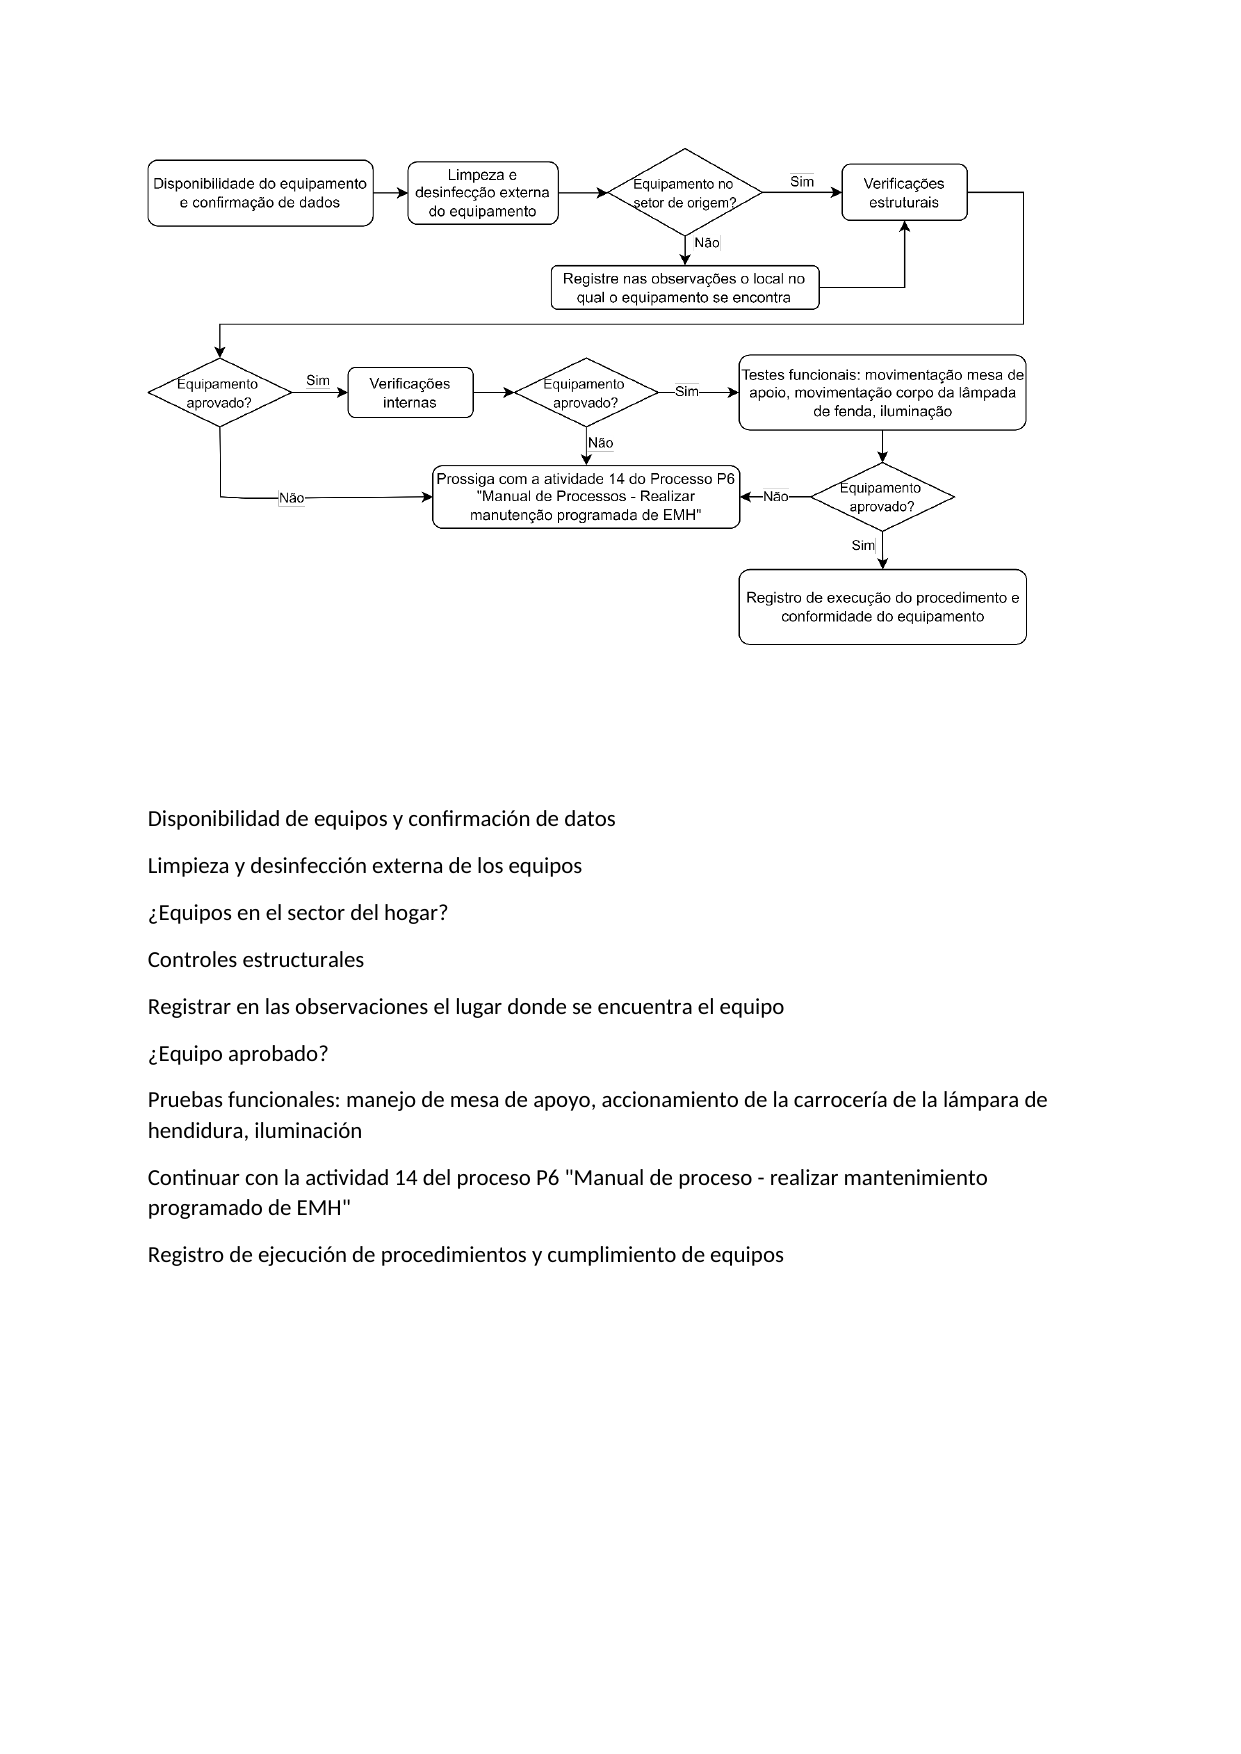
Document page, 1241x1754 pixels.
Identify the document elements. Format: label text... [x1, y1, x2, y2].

text Disponibilidad de equipos y confirmación de datos [148, 804, 1093, 832]
text Continuar con la actividad 14 del proceso P6 "Manual de proceso - realizar mantenimiento programado de EMH" [148, 1163, 1093, 1221]
text Registro de ejecución de procedimientos y cumplimiento de equipos [148, 1240, 1093, 1268]
text Limpieza y desinfección externa de los equipos [148, 851, 1093, 879]
text ¿Equipos en el sector del hogar? [148, 898, 1093, 926]
text Registrar en las observaciones el lugar donde se encuentra el equipo [148, 992, 1093, 1020]
picture [147, 147, 1034, 645]
text ¿Equipo aprobado? [148, 1039, 1093, 1067]
text Pruebas funcionales: manejo de mesa de apoyo, accionamiento de la carrocería de la lámpara de hendidura, iluminación [148, 1086, 1093, 1144]
text Controles estructurales [148, 945, 1093, 973]
